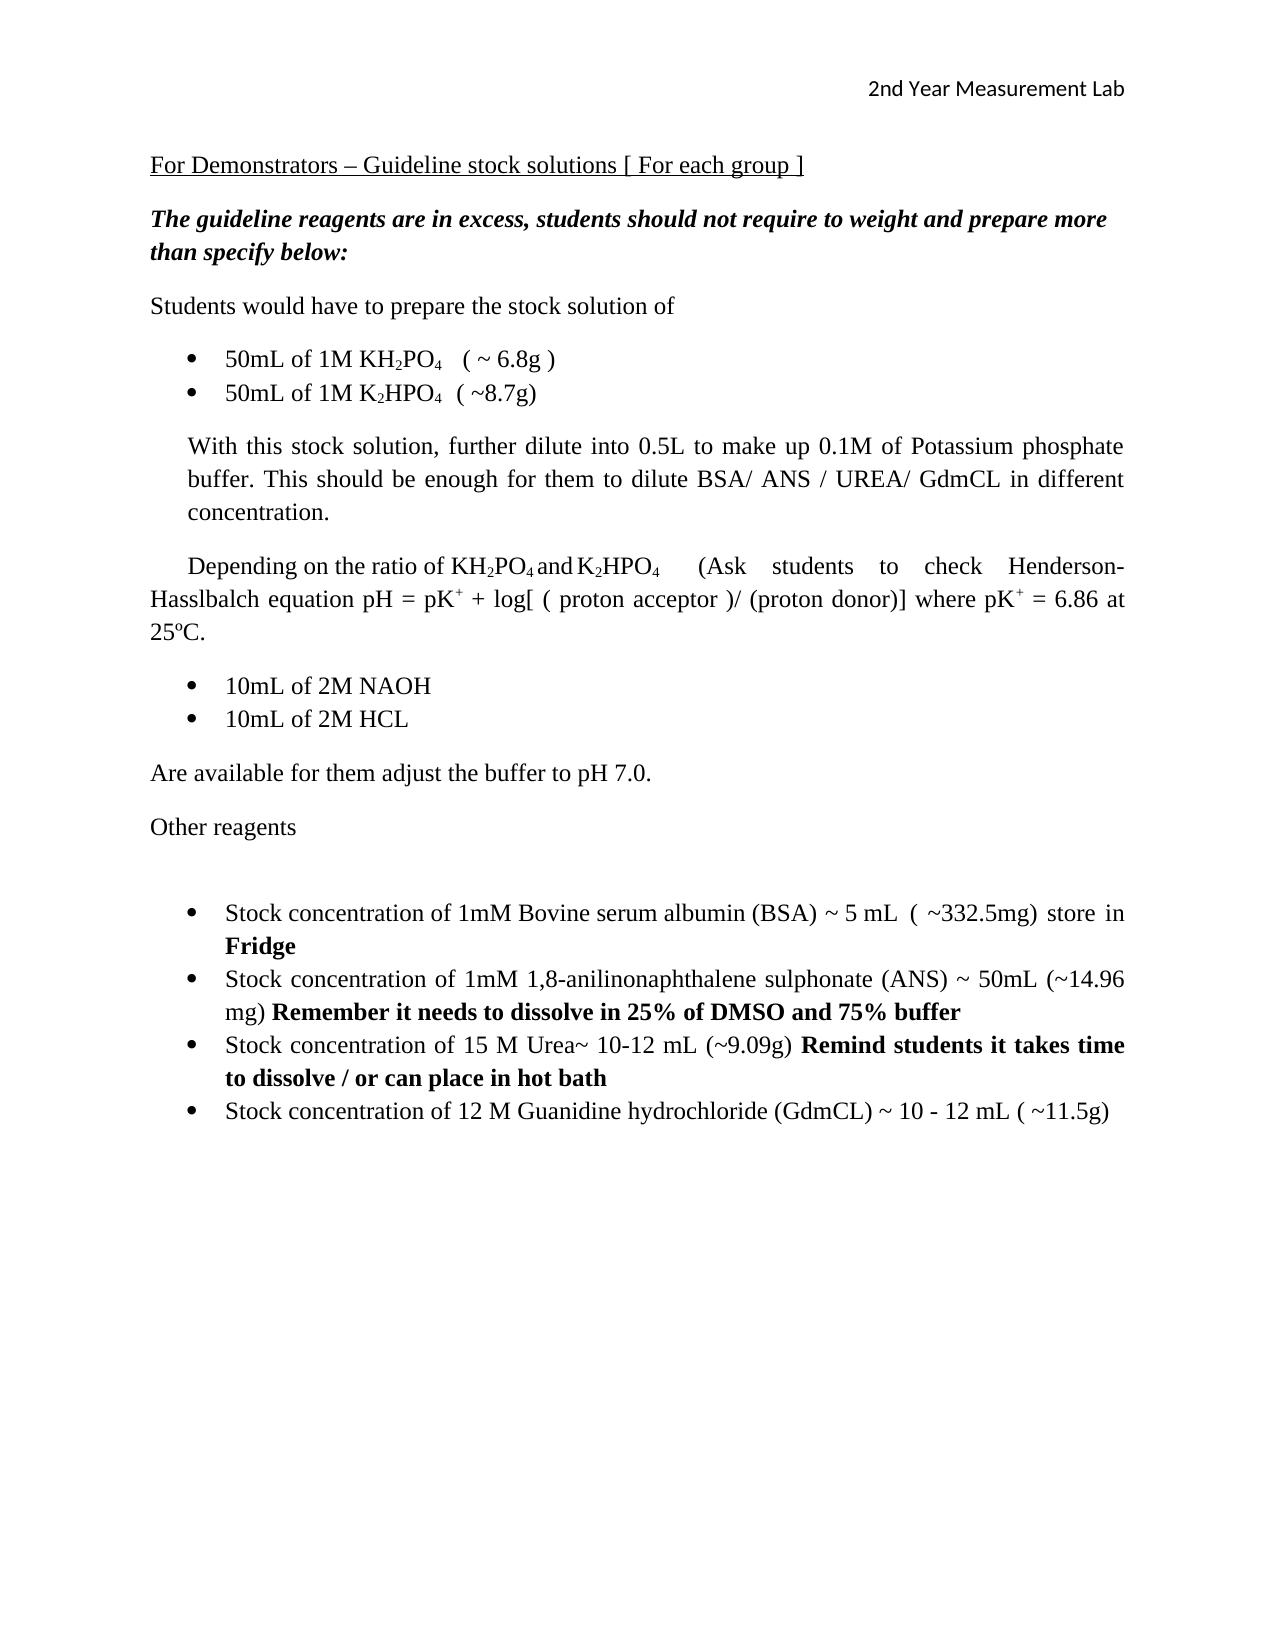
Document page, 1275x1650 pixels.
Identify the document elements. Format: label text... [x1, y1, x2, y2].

list Stock concentration of 1mM 1,8-anilinonaphthalene sulphonate (ANS) ~ 50mL (~14.96 mg) Remember it needs to dissolve in 25% of DMSO and 75% buffer [187, 964, 1125, 1026]
text With this stock solution, further dilute into 0.5L to make up 0.1M of Potassium phosphate buffer. This should be enough for them to dilute BSA/ ANS / UREA/ GdmCL in different concentration. [187, 431, 1125, 526]
text Other reagents [150, 812, 1125, 841]
list 50mL of 1M K2HPO4 ( ~8.7g) [187, 378, 1125, 406]
list Stock concentration of 12 M Guanidine hydrochloride (GdmCL) ~ 10 - 12 mL ( ~11.5g) [187, 1096, 1125, 1125]
text Students would have to prepare the stock solution of [150, 291, 1125, 319]
list 10mL of 2M HCL [187, 704, 1125, 733]
text The guideline reagents are in excess, students should not require to weight and prepare more than specify below: [150, 204, 1125, 266]
list 10mL of 2M NAOH [187, 671, 1125, 700]
list Stock concentration of 1mM Bovine serum albumin (BSA) ~ 5 mL ( ~332.5mg) store in Fridge [187, 898, 1125, 960]
text Are available for them adjust the buffer to pH 7.0. [150, 758, 1125, 787]
list Stock concentration of 15 M Urea~ 10-12 mL (~9.09g) Remind students it takes time to dissolve / or can place in hot bath [187, 1030, 1125, 1092]
text For Demonstrators – Guideline stock solutions [ For each group ] [150, 150, 1125, 179]
text Depending on the ratio of KH2PO4 and K2HPO4 (Ask students to check Henderson-Hasslbalch equation pH = pK+ + log[ ( proton acceptor )/ (proton donor)] where pK+ = 6.86 at 25ºC. [150, 551, 1125, 646]
list 50mL of 1M KH2PO4 ( ~ 6.8g ) [187, 344, 1125, 373]
